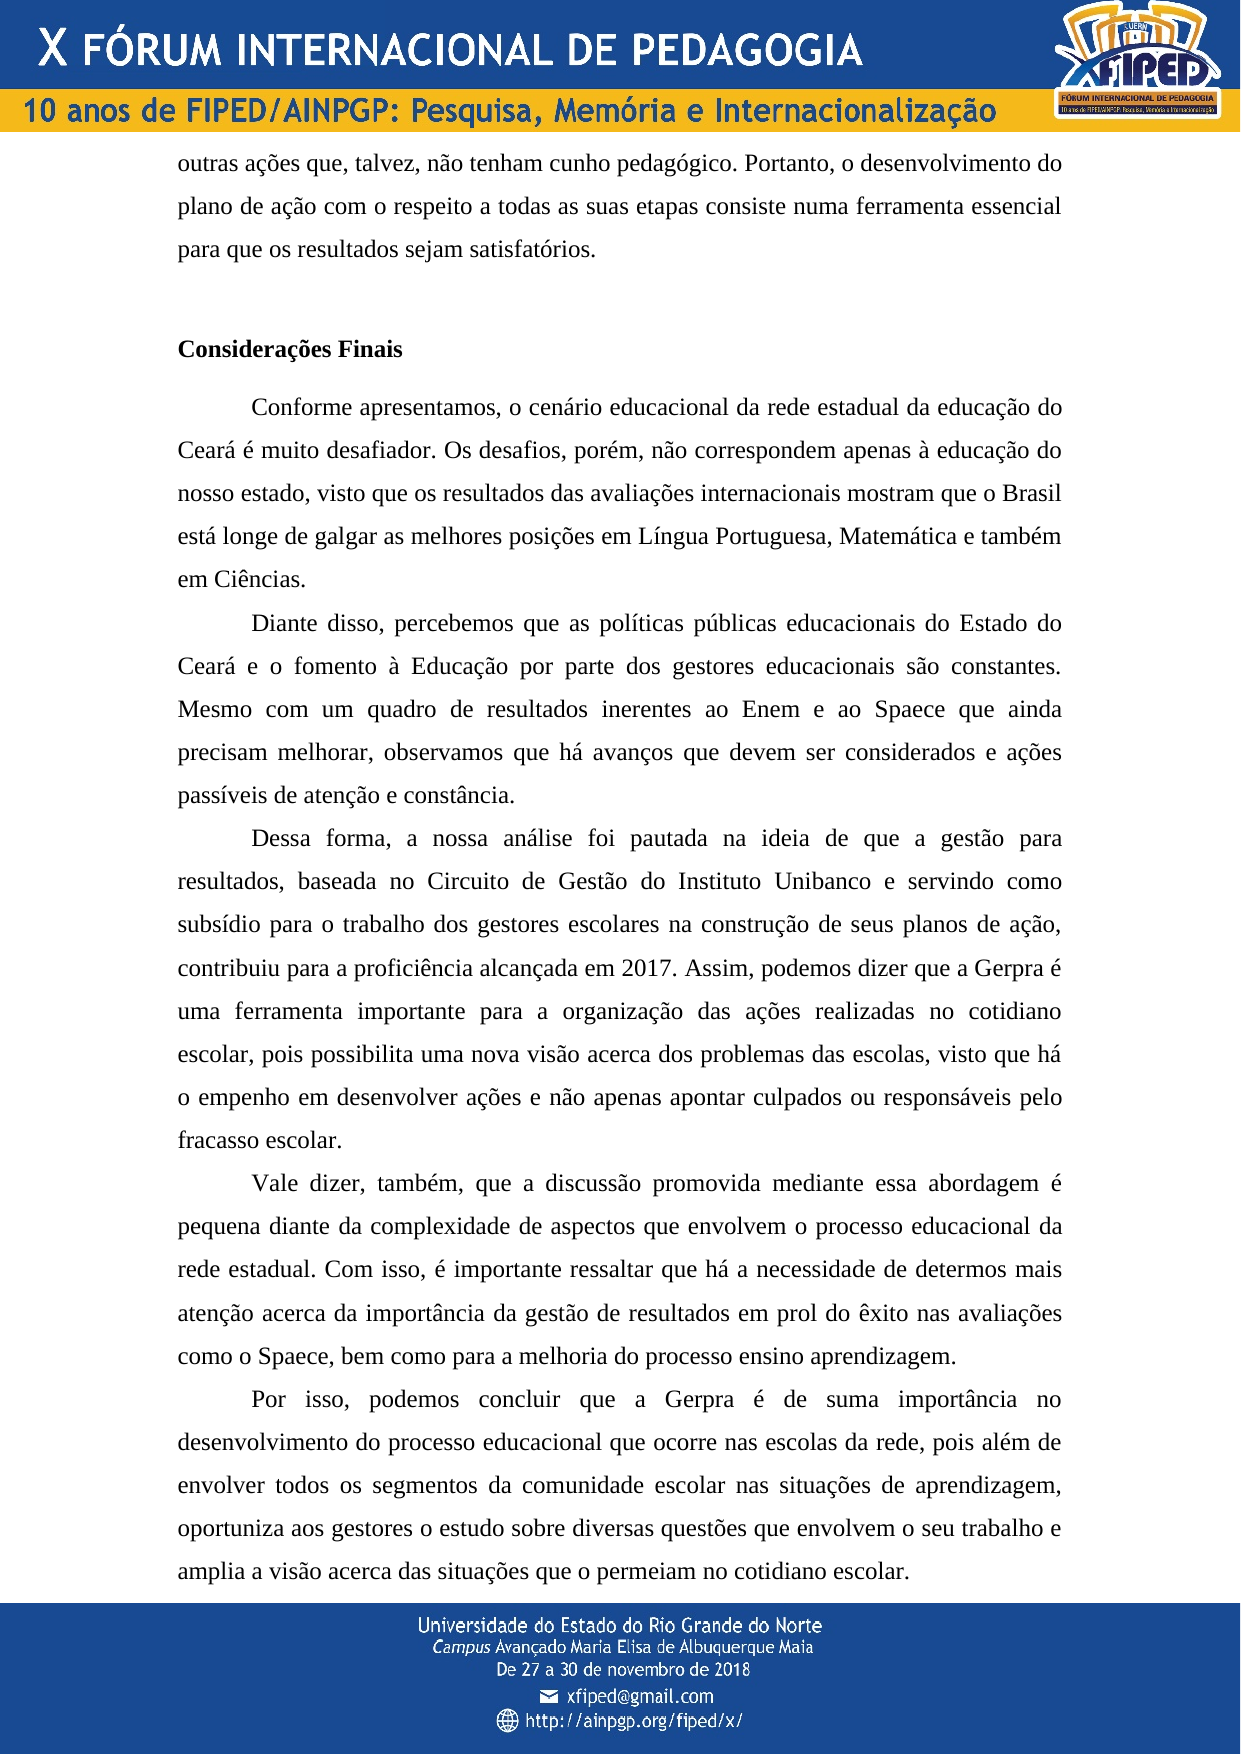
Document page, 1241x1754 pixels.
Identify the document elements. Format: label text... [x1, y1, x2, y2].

text Diante disso, percebemos que as políticas públicas educacionais do Estado do Ceará e o fomento à Educação por parte dos gestores educacionais são constantes. Mesmo com um quadro de resultados inerentes ao Enem e ao Spaece que ainda precisam melhorar, observamos que há avanços que devem ser considerados e ações passíveis de atenção e constância. [177, 608, 1063, 809]
text Vale dizer, também, que a discussão promovida mediante essa abordagem é pequena diante da complexidade de aspectos que envolvem o processo educacional da rede estadual. Com isso, é importante ressaltar que há a necessidade de determos mais atenção acerca da importância da gestão de resultados em prol do êxito nas avaliações como o Spaece, bem como para a melhoria do processo ensino aprendizagem. [177, 1168, 1063, 1369]
text Por isso, podemos concluir que a Gerpra é de suma importância no desenvolvimento do processo educacional que ocorre nas escolas da rede, pois além de envolver todos os segmentos da comunidade escolar nas situações de aprendizagem, oportuniza aos gestores o estudo sobre diversas questões que envolvem o seu trabalho e amplia a visão acerca das situações que o permeiam no cotidiano escolar. [177, 1384, 1063, 1585]
text Dessa forma, a nossa análise foi pautada na ideia de que a gestão para resultados, baseada no Circuito de Gestão do Instituto Unibanco e servindo como subsídio para o trabalho dos gestores escolares na construção de seus planos de ação, contribuiu para a proficiência alcançada em 2017. Assim, podemos dizer que a Gerpra é uma ferramenta importante para a organização das ações realizadas no cotidiano escolar, pois possibilita uma nova visão acerca dos problemas das escolas, visto que há o empenho em desenvolver ações e não apenas apontar culpados ou responsáveis pelo fracasso escolar. [177, 823, 1063, 1154]
picture [0, 1603, 1241, 1754]
text Considerações Finais [177, 334, 1063, 363]
picture [0, 0, 1241, 132]
text Conforme apresentamos, o cenário educacional da rede estadual da educação do Ceará é muito desafiador. Os desafios, porém, não correspondem apenas à educação do nosso estado, visto que os resultados das avaliações internacionais mostram que o Brasil está longe de galgar as melhores posições em Língua Portuguesa, Matemática e também em Ciências. [177, 392, 1063, 593]
